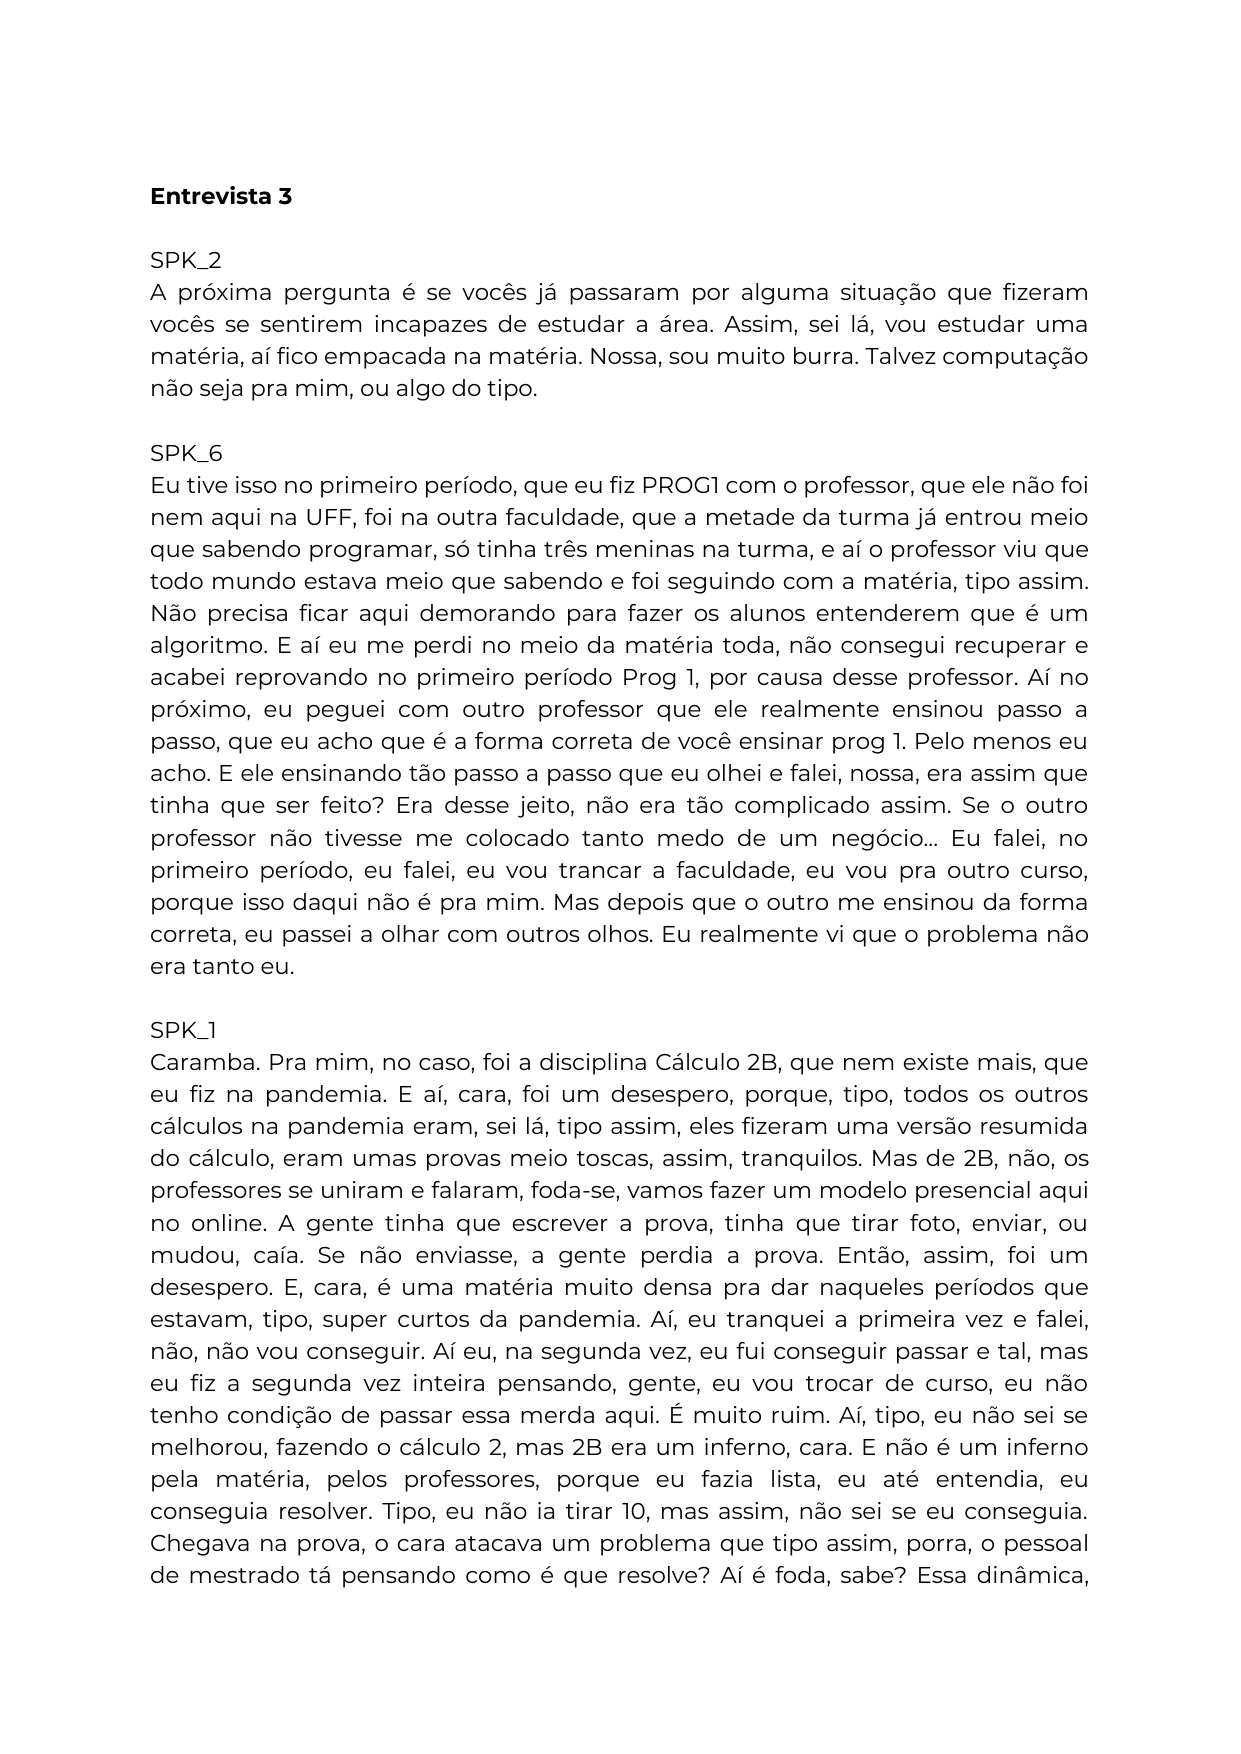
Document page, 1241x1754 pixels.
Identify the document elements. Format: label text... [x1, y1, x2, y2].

text Entrevista 3 [150, 182, 1090, 210]
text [150, 1048, 1090, 1589]
text SPK_2 [150, 246, 1090, 274]
text SPK_1 [150, 1016, 1090, 1044]
text Eu tive isso no primeiro período, que eu fiz PROG1 com o professor, que ele não foi nem aqui na UFF, foi na outra faculdade, que a metade da turma já entrou meio que sabendo programar, só tinha três meninas na turma, e aí o professor viu que todo mundo estava meio que sabendo e foi seguindo com a matéria, tipo assim. Não precisa ficar aqui demorando para fazer os alunos entenderem que é um algoritmo. E aí eu me perdi no meio da matéria toda, não consegui recuperar e acabei reprovando no primeiro período Prog 1, por causa desse professor. Aí no próximo, eu peguei com outro professor que ele realmente ensinou passo a passo, que eu acho que é a forma correta de você ensinar prog 1. Pelo menos eu acho. E ele ensinando tão passo a passo que eu olhei e falei, nossa, era assim que tinha que ser feito? Era desse jeito, não era tão complicado assim. Se o outro professor não tivesse me colocado tanto medo de um negócio... Eu falei, no primeiro período, eu falei, eu vou trancar a faculdade, eu vou pra outro curso, porque isso daqui não é pra mim. Mas depois que o outro me ensinou da forma correta, eu passei a olhar com outros olhos. Eu realmente vi que o problema não era tanto eu. [150, 471, 1090, 980]
text A próxima pergunta é se vocês já passaram por alguma situação que fizeram vocês se sentirem incapazes de estudar a área. Assim, sei lá, vou estudar uma matéria, aí fico empacada na matéria. Nossa, sou muito burra. Talvez computação não seja pra mim, ou algo do tipo. [150, 278, 1090, 402]
text SPK_6 [150, 439, 1090, 467]
